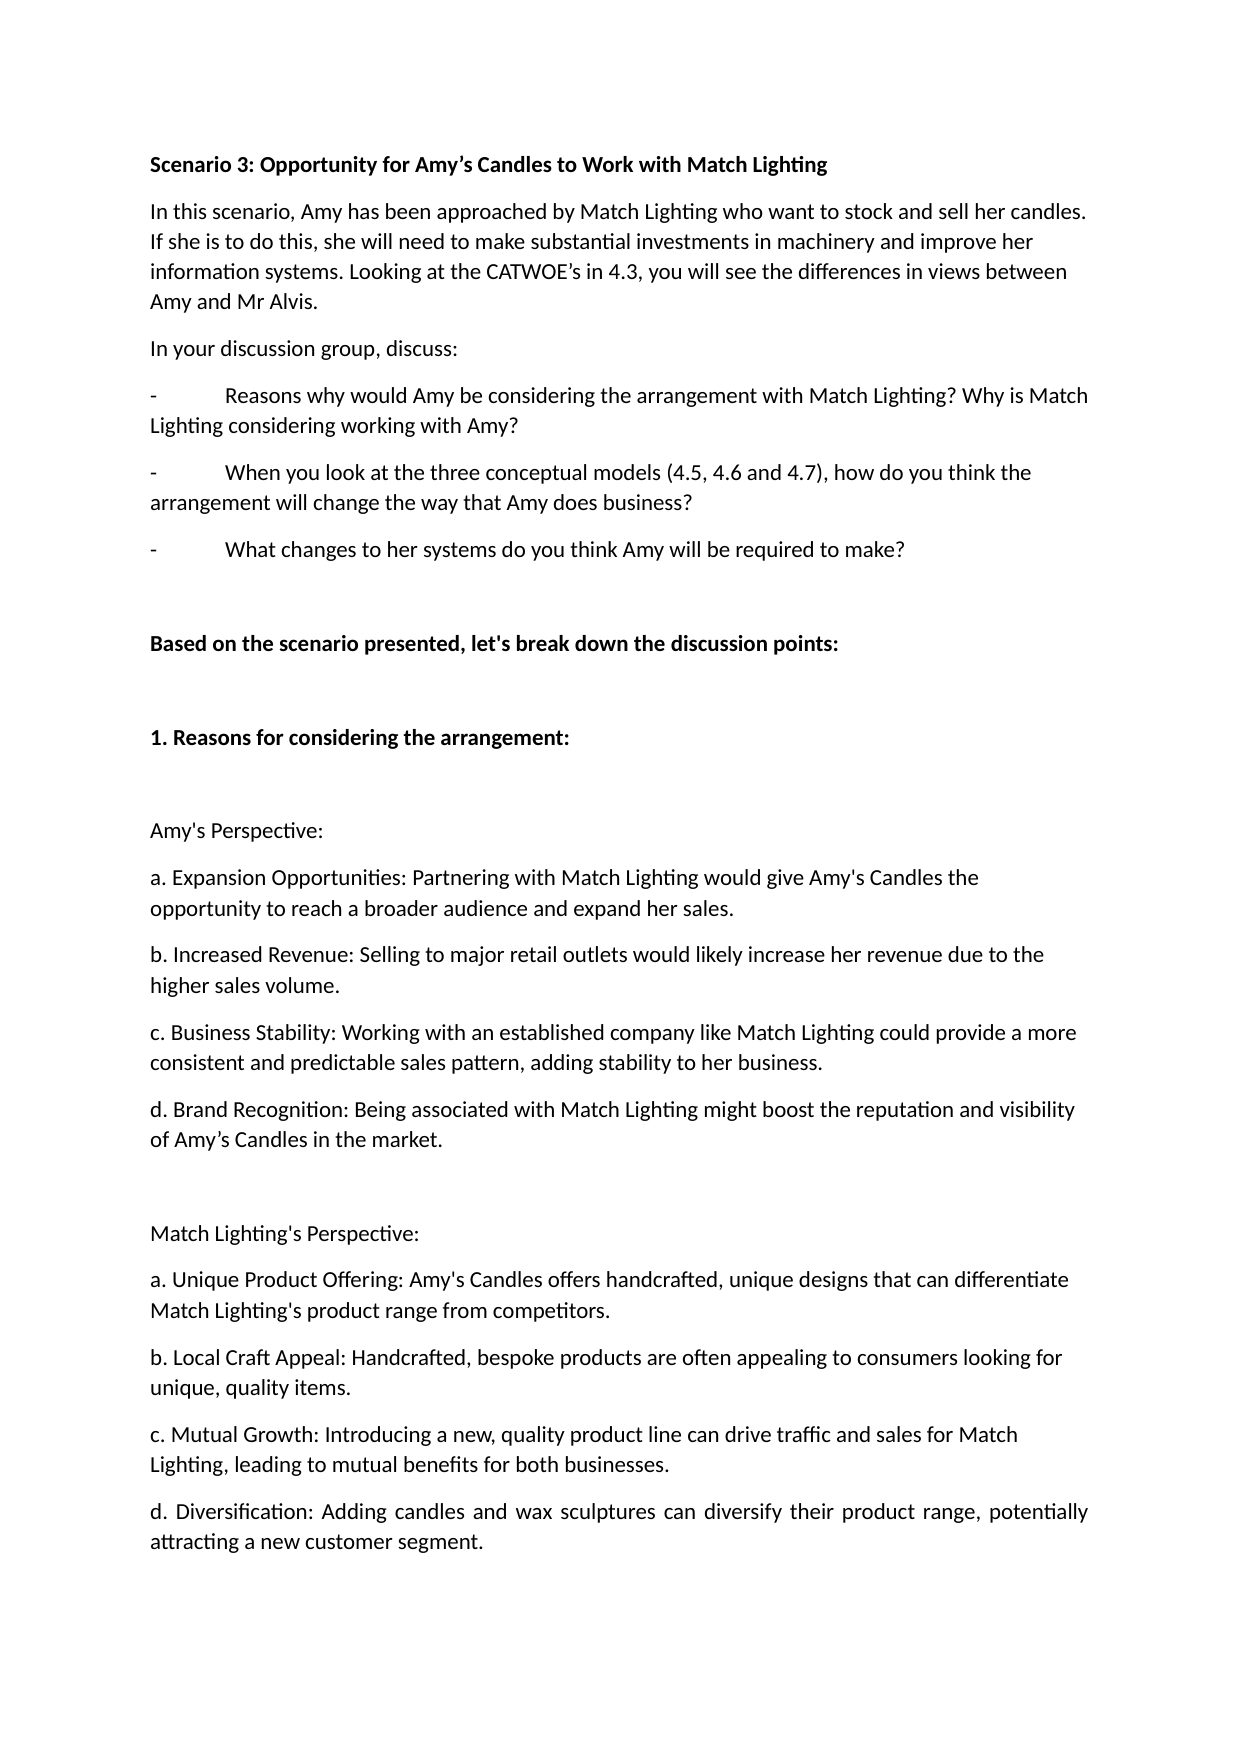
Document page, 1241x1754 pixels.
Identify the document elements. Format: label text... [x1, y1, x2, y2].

text 1. Reasons for considering the arrangement: [150, 723, 1090, 751]
text Amy's Perspective: [150, 817, 1090, 845]
text b. Increased Revenue: Selling to major retail outlets would likely increase her revenue due to the higher sales volume. [150, 941, 1090, 999]
text In your discussion group, discuss: [150, 334, 1090, 362]
text - What changes to her systems do you think Amy will be required to make? [150, 535, 1090, 563]
text d. Brand Recognition: Being associated with Match Lighting might boost the reputation and visibility of Amy’s Candles in the market. [150, 1095, 1090, 1153]
text c. Business Stability: Working with an established company like Match Lighting could provide a more consistent and predictable sales pattern, adding stability to her business. [150, 1018, 1090, 1076]
text c. Mutual Growth: Introducing a new, quality product line can drive traffic and sales for Match Lighting, leading to mutual benefits for both businesses. [150, 1420, 1090, 1478]
text d. Diversification: Adding candles and wax sculptures can diversify their product range, potentially attracting a new customer segment. [150, 1497, 1090, 1555]
text a. Expansion Opportunities: Partnering with Match Lighting would give Amy's Candles the opportunity to reach a broader audience and expand her sales. [150, 863, 1090, 922]
text - Reasons why would Amy be considering the arrangement with Match Lighting? Why is Match Lighting considering working with Amy? [150, 381, 1090, 439]
text Match Lighting's Perspective: [150, 1219, 1090, 1247]
text In this scenario, Amy has been approached by Match Lighting who want to stock and sell her candles. If she is to do this, she will need to make substantial investments in machinery and improve her information systems. Looking at the CATWOE’s in 4.3, you will see the differences in views between Amy and Mr Alvis. [150, 197, 1090, 316]
text b. Local Craft Appeal: Handcrafted, bespoke products are often appealing to consumers looking for unique, quality items. [150, 1343, 1090, 1401]
text Based on the scenario presented, let's break down the discussion points: [150, 629, 1090, 657]
text Scenario 3: Opportunity for Amy’s Candles to Work with Match Lighting [150, 150, 1090, 178]
text - When you look at the three conceptual models (4.5, 4.6 and 4.7), how do you think the arrangement will change the way that Amy does business? [150, 458, 1090, 517]
text a. Unique Product Offering: Amy's Candles offers handcrafted, unique designs that can differentiate Match Lighting's product range from competitors. [150, 1266, 1090, 1324]
